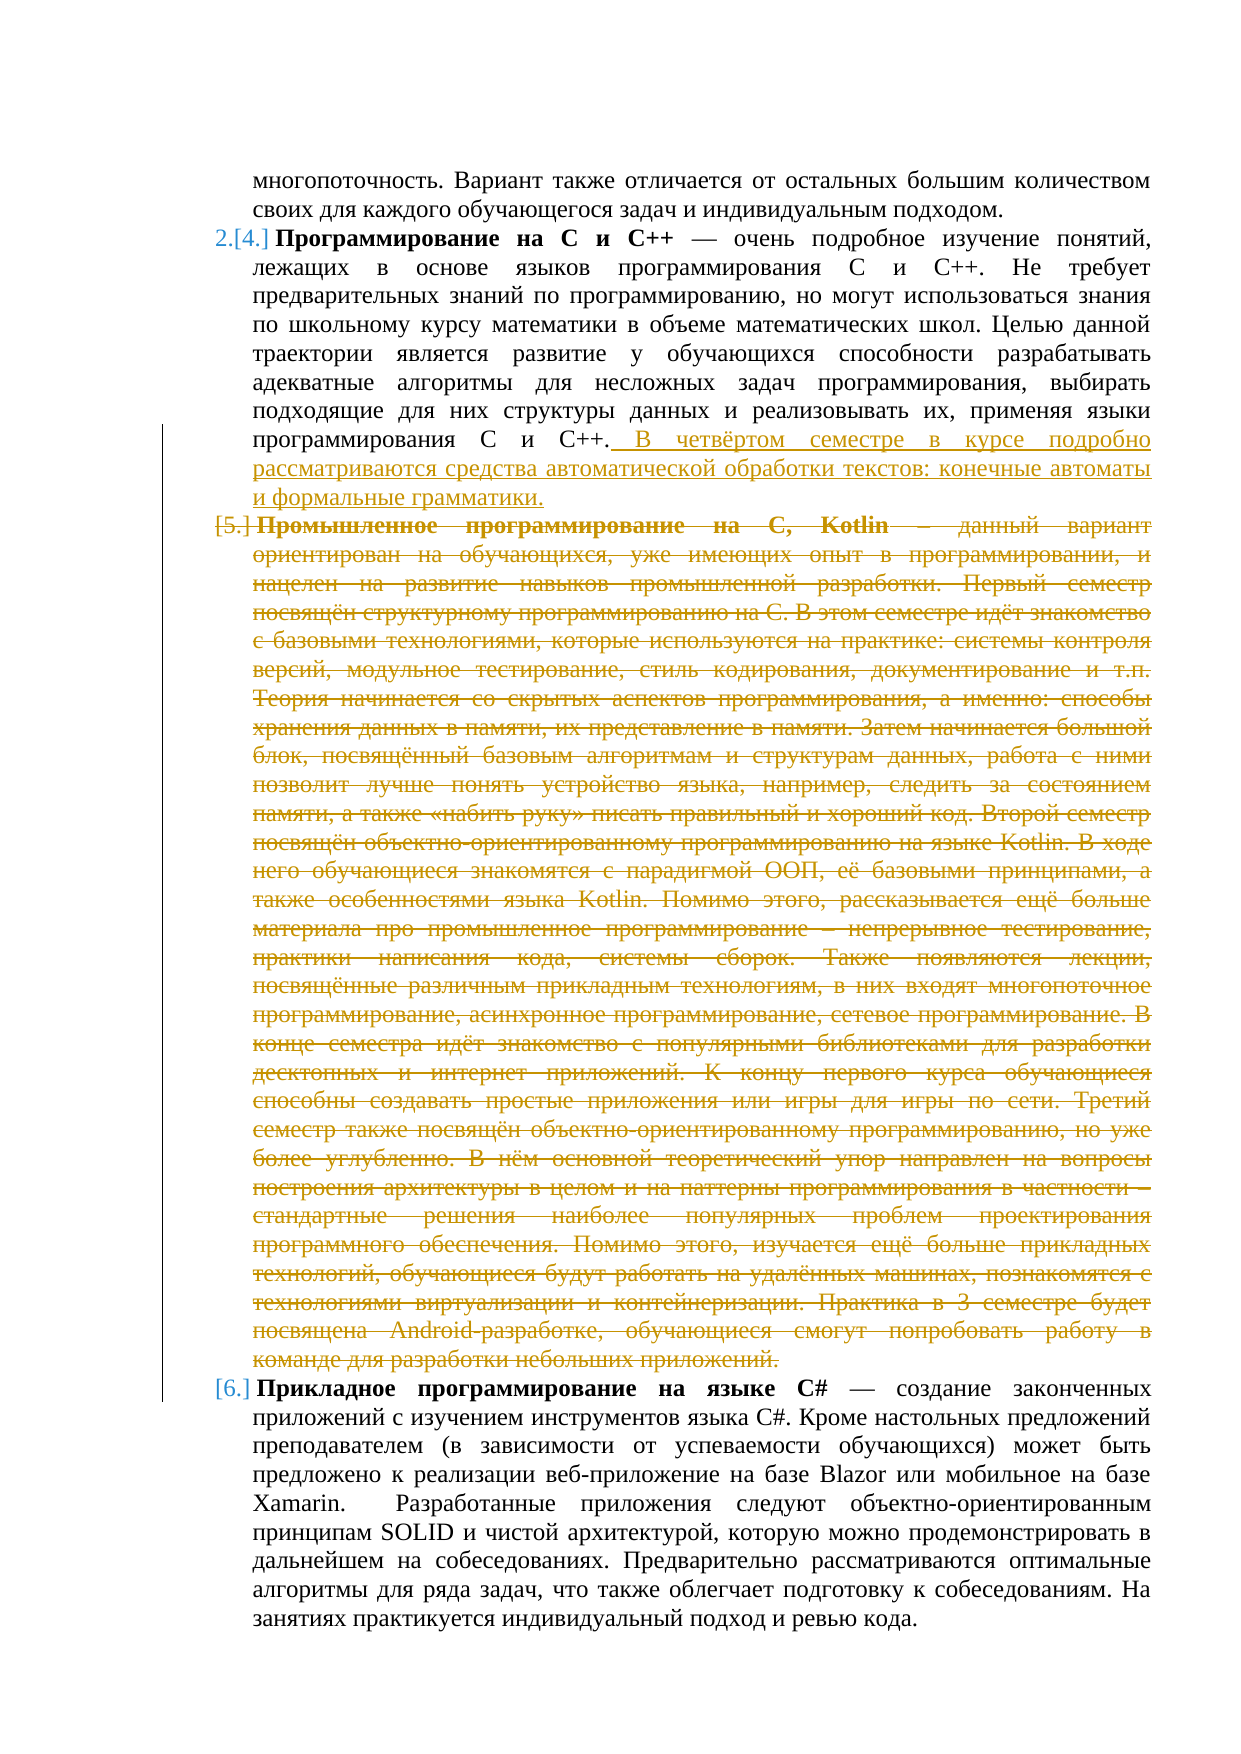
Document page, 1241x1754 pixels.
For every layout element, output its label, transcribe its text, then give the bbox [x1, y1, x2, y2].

list Прикладное программирование на языке C# — создание законченных приложений с изучением инструментов языка C#. Кроме настольных предложений преподавателем (в зависимости от успеваемости обучающихся) может быть предложено к реализации веб-приложение на базе Blazor или мобильное на базе Xamarin. Разработанные приложения следуют объектно-ориентированным принципам SOLID и чистой архитектурой, которую можно продемонстрировать в дальнейшем на собеседованиях. Предварительно рассматриваются оптимальные алгоритмы для ряда задач, что также облегчает подготовку к собеседованиям. На занятиях практикуется индивидуальный подход и ревью кода. [215, 1373, 1152, 1632]
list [215, 165, 1152, 223]
list Программирование на C и C++ — очень подробное изучение понятий, лежащих в основе языков программирования C и C++. Не требует предварительных знаний по программированию, но могут использоваться знания по школьному курсу математики в объеме математических школ. Целью данной траектории является развитие у обучающихся способности разрабатывать адекватные алгоритмы для несложных задач программирования, выбирать подходящие для них структуры данных и реализовывать их, применяя языки программирования C и C++. [215, 223, 1152, 510]
